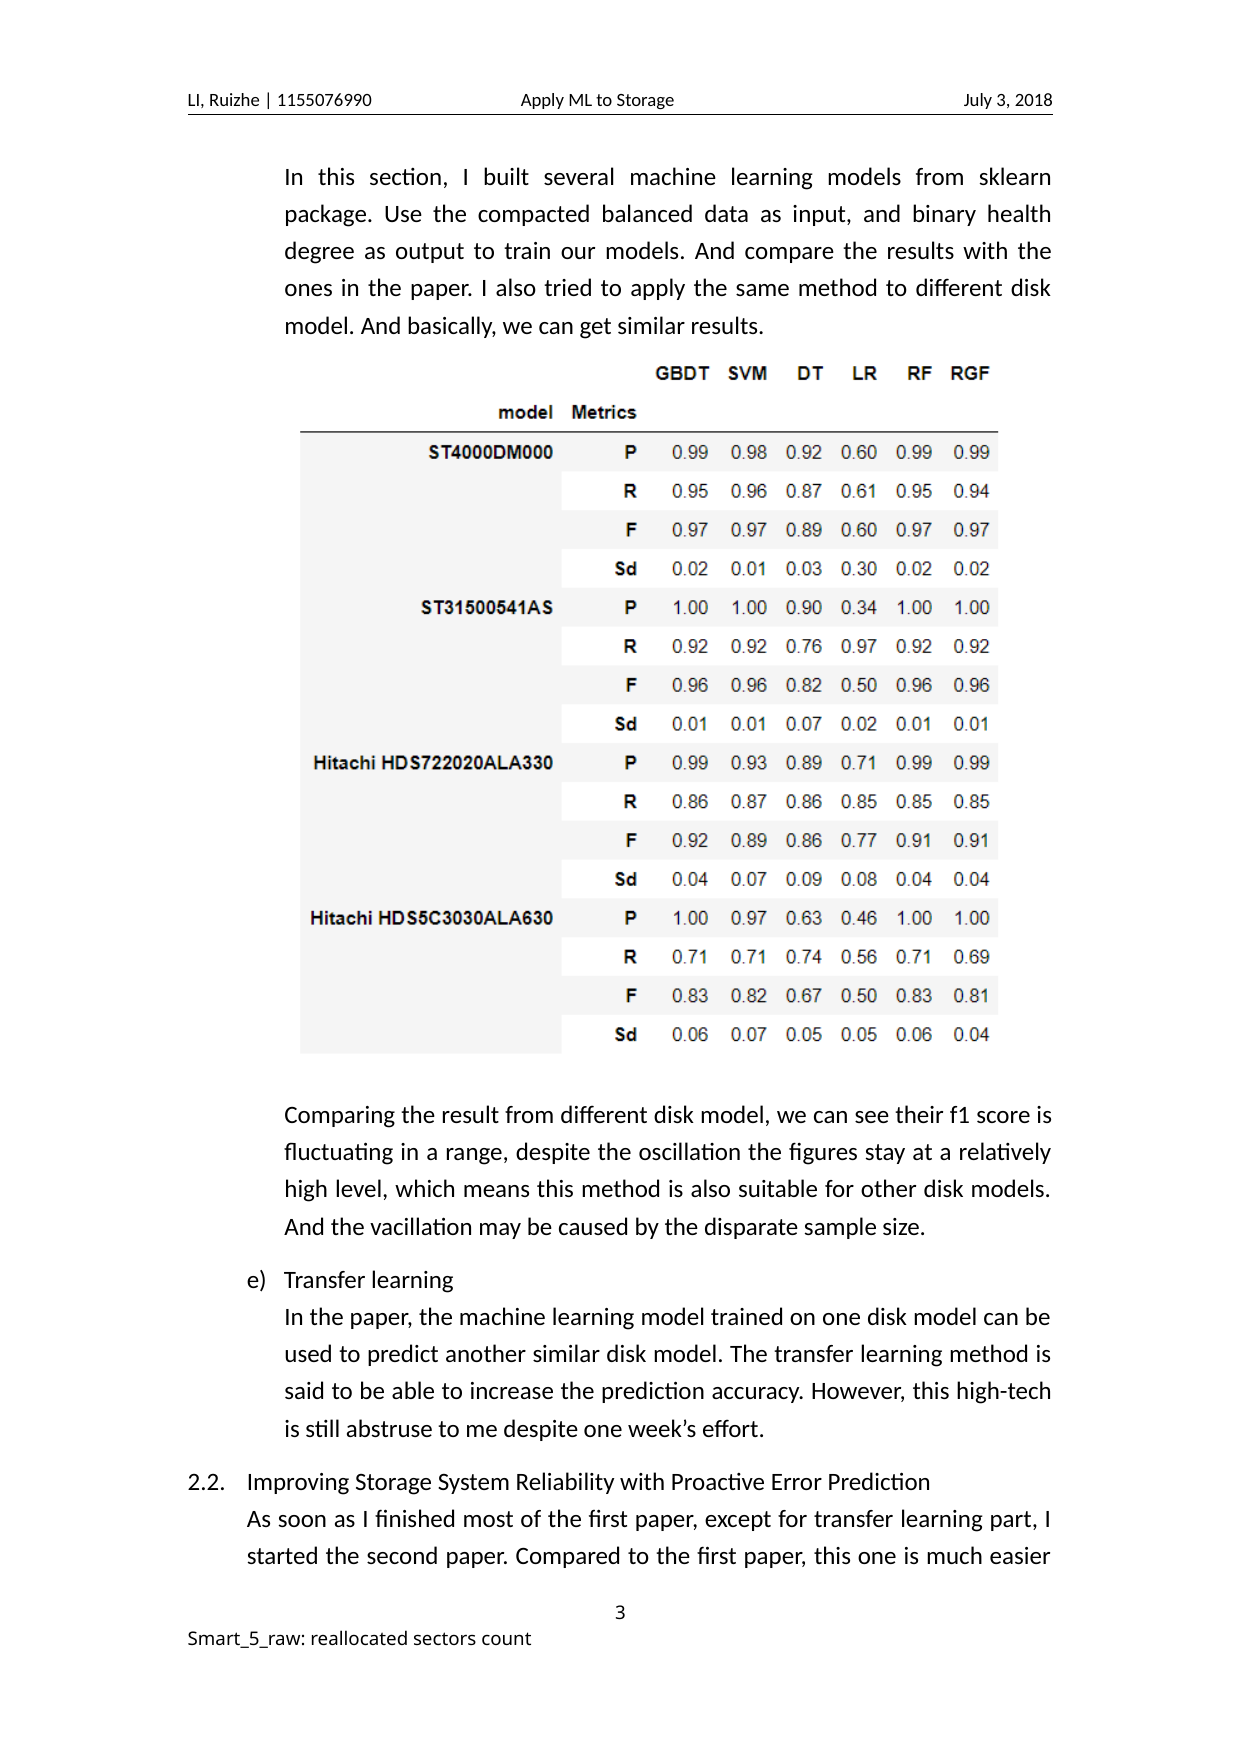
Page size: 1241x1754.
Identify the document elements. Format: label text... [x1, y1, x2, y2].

list Transfer learning [247, 1263, 1053, 1295]
list Improving Storage System Reliability with Proactive Error Prediction [187, 1465, 1053, 1497]
text Comparing the result from different disk model, we can see their f1 score is fluctuating in a range, despite the oscillation the figures stay at a relatively high level, which means this method is also suitable for other disk models. And the vacillation may be caused by the disparate sample size. [284, 1098, 1053, 1242]
picture [284, 346, 1012, 1065]
text In this section, I built several machine learning models from sklearn package. Use the compacted balanced data as input, and binary health degree as output to train our models. And compare the results with the ones in the paper. I also tried to apply the same method to different disk model. And basically, we can get similar results. [284, 160, 1053, 341]
list In the paper, the machine learning model trained on one disk model can be used to predict another similar disk model. The transfer learning method is said to be able to increase the prediction accuracy. However, this high-tech is still abstruse to me despite one week’s effort. [284, 1300, 1053, 1444]
